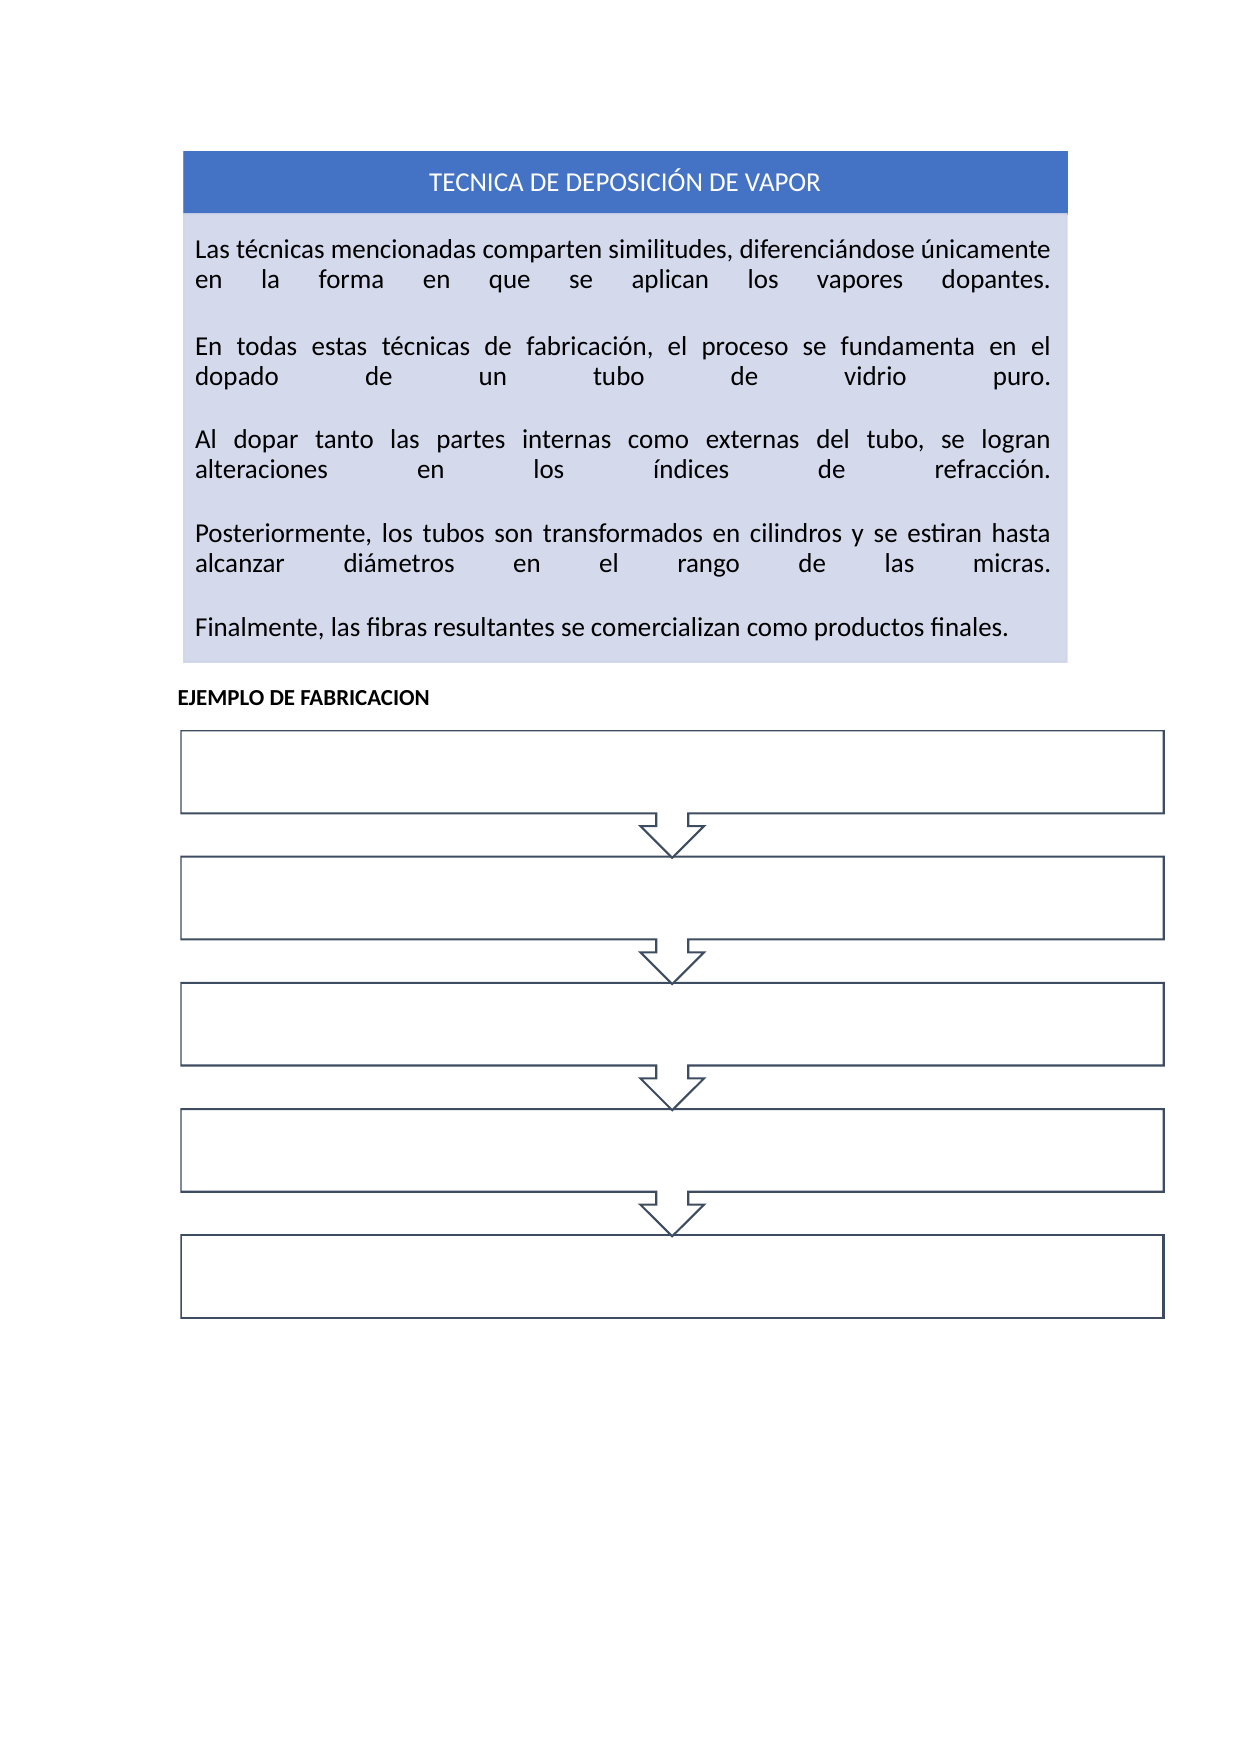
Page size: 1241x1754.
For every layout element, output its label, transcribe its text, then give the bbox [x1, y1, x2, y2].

text EJEMPLO DE FABRICACION [177, 683, 1063, 711]
